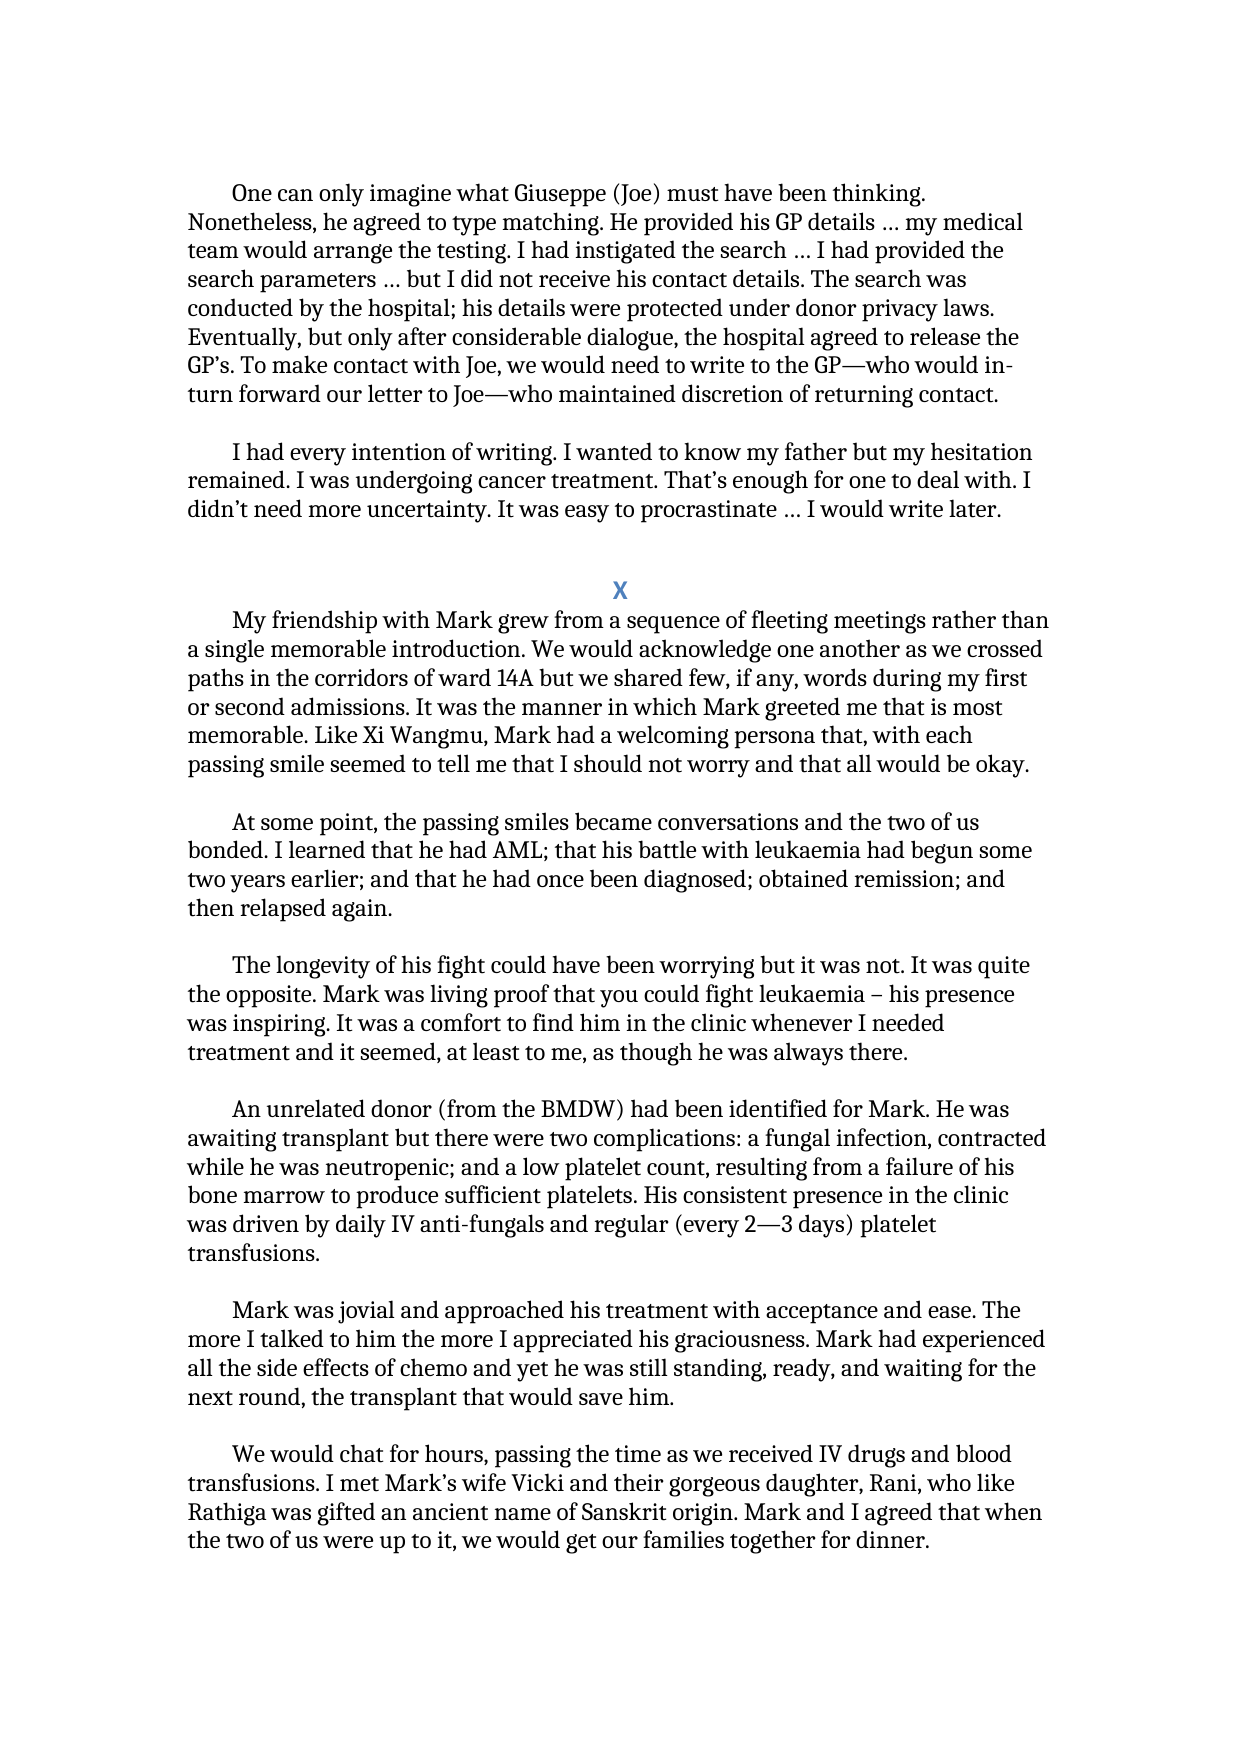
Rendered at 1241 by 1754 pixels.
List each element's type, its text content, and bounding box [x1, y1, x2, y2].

text At some point, the passing smiles became conversations and the two of us bonded. I learned that he had AML; that his battle with leukaemia had begun some two years earlier; and that he had once been diagnosed; obtained remission; and then relapsed again. [187, 808, 1053, 923]
text I had every intention of writing. I wanted to know my father but my hesitation remained. I was undergoing cancer treatment. That’s enough for one to deal with. I didn’t need more uncertainty. It was easy to procrastinate … I would write later. [187, 437, 1053, 524]
text One can only imagine what Giuseppe (Joe) must have been thinking. Nonetheless, he agreed to type matching. He provided his GP details … my medical team would arrange the testing. I had instigated the search … I had provided the search parameters … but I did not receive his contact details. The search was conducted by the hospital; his details were protected under donor privacy laws. Eventually, but only after considerable dialogue, the hospital agreed to release the GP’s. To make contact with Joe, we would need to write to the GP—who would in-turn forward our letter to Joe—who maintained discretion of returning contact. [187, 179, 1053, 409]
text The longevity of his fight could have been worrying but it was not. It was quite the opposite. Mark was living proof that you could fight leukaemia – his presence was inspiring. It was a comfort to find him in the clinic whenever I needed treatment and it seemed, at least to me, as though he was always there. [187, 951, 1053, 1066]
text My friendship with Mark grew from a sequence of fleeting meetings rather than a single memorable introduction. We would acknowledge one another as we crossed paths in the corridors of ward 14A but we shared few, if any, words during my first or second admissions. It was the manner in which Mark greeted me that is most memorable. Like Xi Wangmu, Mark had a welcoming persona that, with each passing smile seemed to tell me that I should not worry and that all would be okay. [187, 606, 1053, 779]
text An unrelated donor (from the BMDW) had been identified for Mark. He was awaiting transplant but there were two complications: a fungal infection, contracted while he was neutropenic; and a low platelet count, resulting from a failure of his bone marrow to produce sufficient platelets. His consistent presence in the clinic was driven by daily IV anti-fungals and regular (every 2—3 days) platelet transfusions. [187, 1095, 1053, 1268]
text Mark was jovial and approached his treatment with acceptance and ease. The more I talked to him the more I appreciated his graciousness. Mark had experienced all the side effects of chemo and yet he was still standing, ready, and waiting for the next round, the transplant that would save him. [187, 1296, 1053, 1411]
subtitle X [187, 573, 1053, 606]
